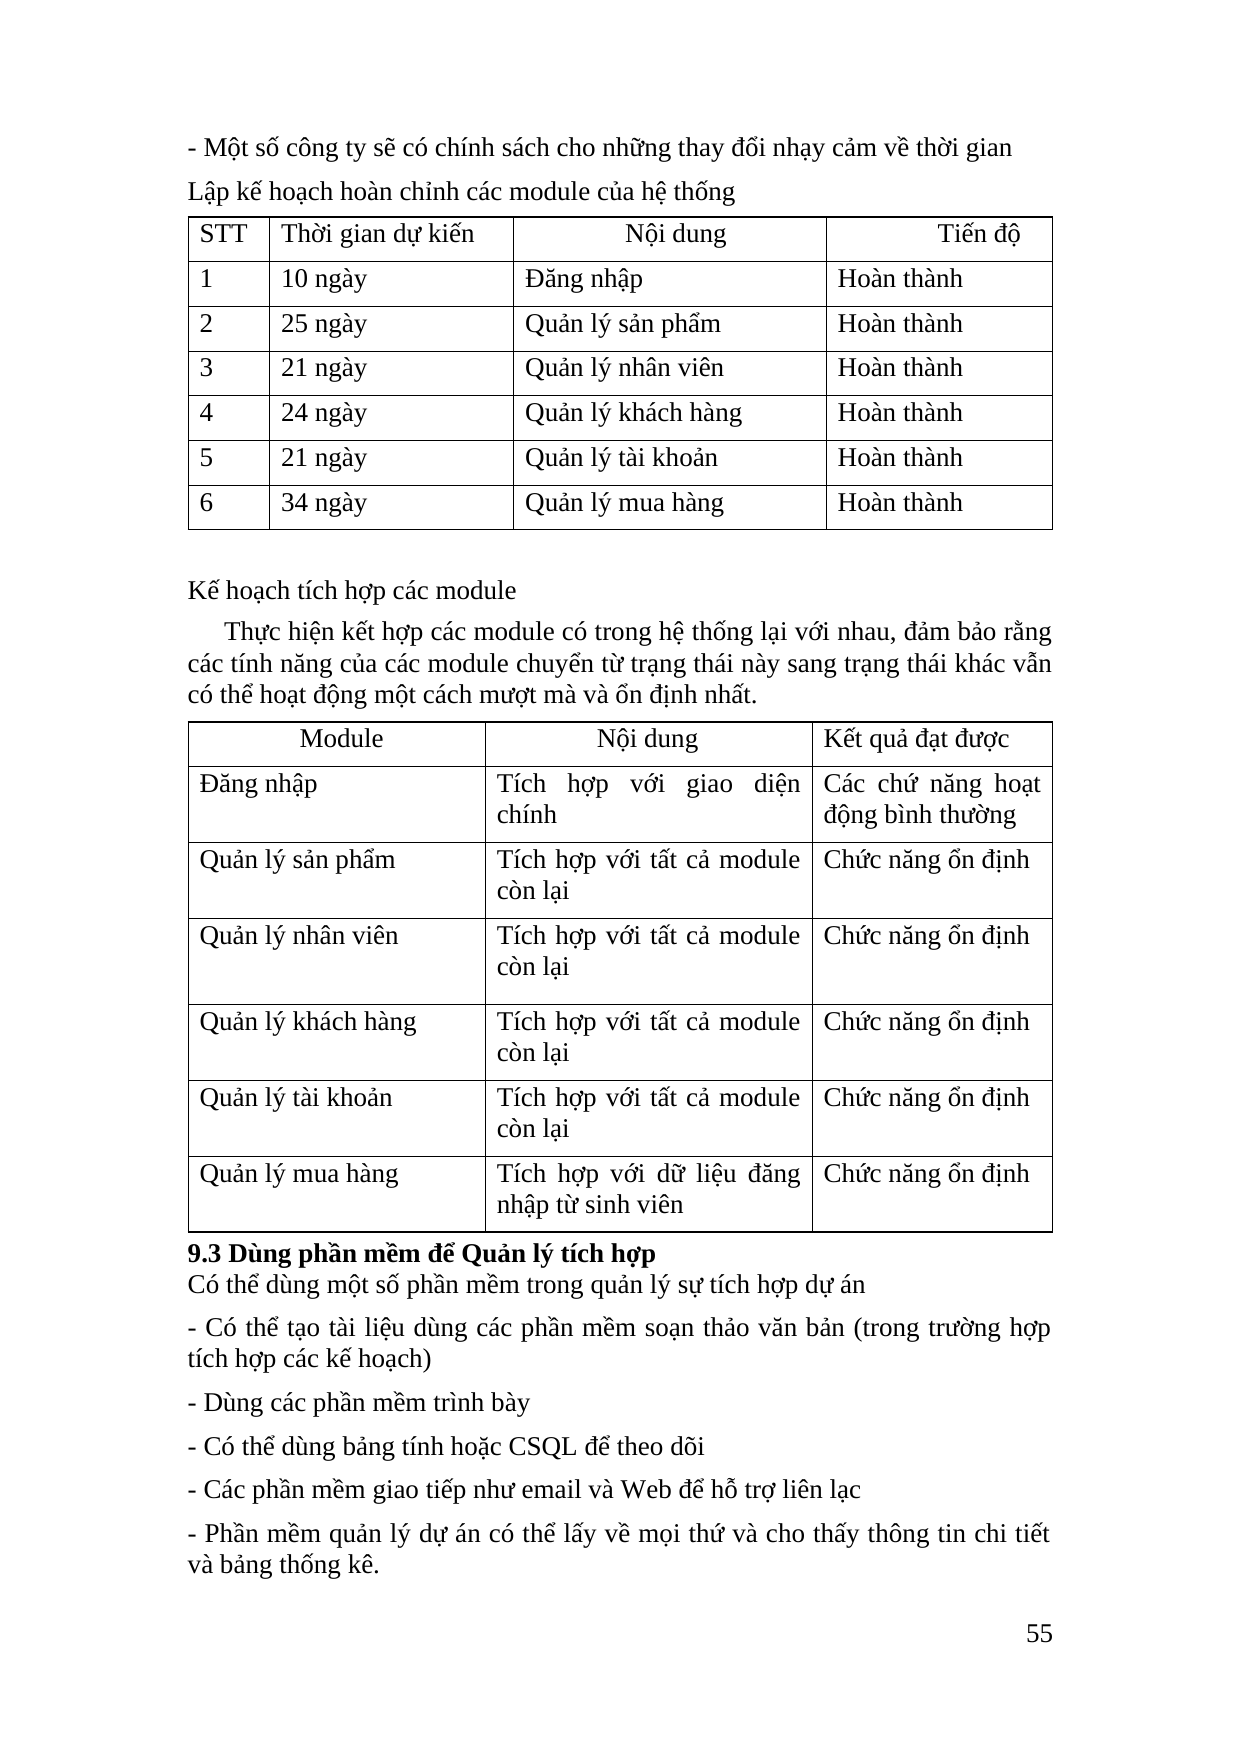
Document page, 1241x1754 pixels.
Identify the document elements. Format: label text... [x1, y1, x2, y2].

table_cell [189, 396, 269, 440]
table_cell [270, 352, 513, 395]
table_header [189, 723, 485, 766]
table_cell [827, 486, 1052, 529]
table_cell 1 [189, 262, 269, 306]
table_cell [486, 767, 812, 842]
text - Một số công ty sẽ có chính sách cho những thay đổi nhạy cảm về thời gian [187, 131, 1053, 162]
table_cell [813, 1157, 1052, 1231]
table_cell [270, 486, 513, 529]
text - Dùng các phần mềm trình bày [187, 1386, 1053, 1417]
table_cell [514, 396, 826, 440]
text - Các phần mềm giao tiếp như email và Web để hỗ trợ liên lạc [187, 1473, 1053, 1505]
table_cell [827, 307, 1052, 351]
table_header Thời gian dự kiến [270, 218, 513, 261]
table_header Nội dung [514, 218, 826, 261]
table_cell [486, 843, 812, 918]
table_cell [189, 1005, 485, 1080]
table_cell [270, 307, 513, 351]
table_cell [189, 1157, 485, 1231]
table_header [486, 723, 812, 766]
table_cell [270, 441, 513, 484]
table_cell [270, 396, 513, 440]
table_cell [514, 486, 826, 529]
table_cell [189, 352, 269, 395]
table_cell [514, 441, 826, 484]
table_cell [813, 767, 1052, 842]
subtitle 9.3 Dùng phần mềm để Quản lý tích hợp [187, 1237, 1053, 1268]
text - Phần mềm quản lý dự án có thể lấy về mọi thứ và cho thấy thông tin chi tiết và bảng thống kê. [187, 1517, 1053, 1579]
table_cell Đăng nhập [514, 262, 826, 306]
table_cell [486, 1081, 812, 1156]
table_header Tiến độ [827, 218, 1052, 261]
table_cell 2 [189, 307, 269, 351]
table_cell Hoàn thành [827, 262, 1052, 306]
table_header STT [189, 218, 269, 261]
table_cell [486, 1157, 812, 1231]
subtitle Kế hoạch tích hợp các module [0, 574, 1053, 605]
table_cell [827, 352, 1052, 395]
text Thực hiện kết hợp các module có trong hệ thống lại với nhau, đảm bảo rằng các tính năng của các module chuyển từ trạng thái này sang trạng thái khác vẫn có thể hoạt động một cách mượt mà và ổn định nhất. [187, 616, 1053, 709]
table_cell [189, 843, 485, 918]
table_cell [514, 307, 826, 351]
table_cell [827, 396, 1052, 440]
subtitle Lập kế hoạch hoàn chỉnh các module của hệ thống [0, 175, 1053, 206]
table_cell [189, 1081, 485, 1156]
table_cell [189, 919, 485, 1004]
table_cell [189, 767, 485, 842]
table_cell 10 ngày [270, 262, 513, 306]
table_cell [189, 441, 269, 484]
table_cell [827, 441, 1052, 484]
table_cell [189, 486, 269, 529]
text - Có thể dùng bảng tính hoặc CSQL để theo dõi [187, 1430, 1053, 1461]
text Có thể dùng một số phần mềm trong quản lý sự tích hợp dự án [187, 1268, 1053, 1299]
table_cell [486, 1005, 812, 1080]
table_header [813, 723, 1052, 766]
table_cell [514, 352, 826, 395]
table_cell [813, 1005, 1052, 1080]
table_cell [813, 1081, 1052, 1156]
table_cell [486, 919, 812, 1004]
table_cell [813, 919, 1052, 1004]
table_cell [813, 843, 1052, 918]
text - Có thể tạo tài liệu dùng các phần mềm soạn thảo văn bản (trong trường hợp tích hợp các kế hoạch) [187, 1311, 1053, 1374]
